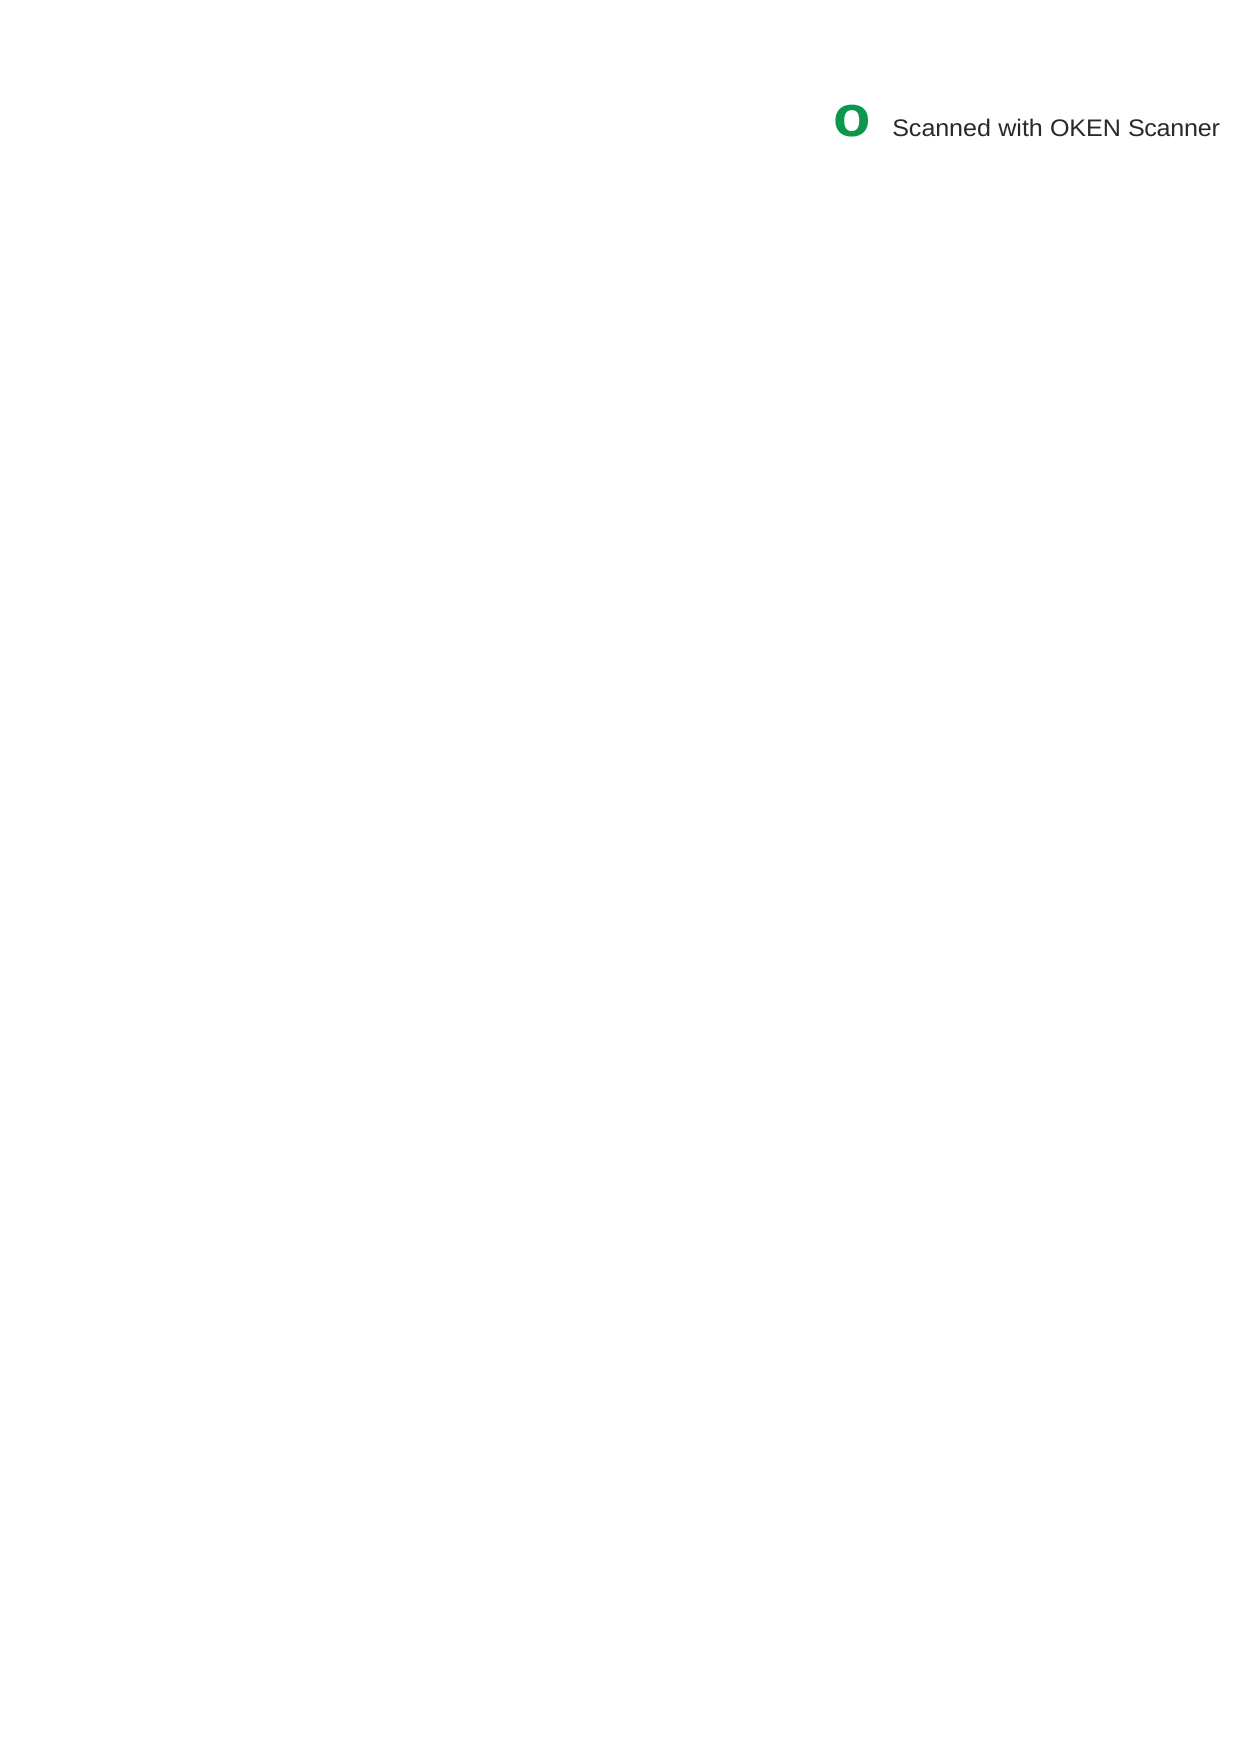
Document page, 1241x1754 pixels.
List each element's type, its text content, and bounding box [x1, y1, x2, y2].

text o Scanned with OKEN Scanner [17, 81, 1220, 148]
